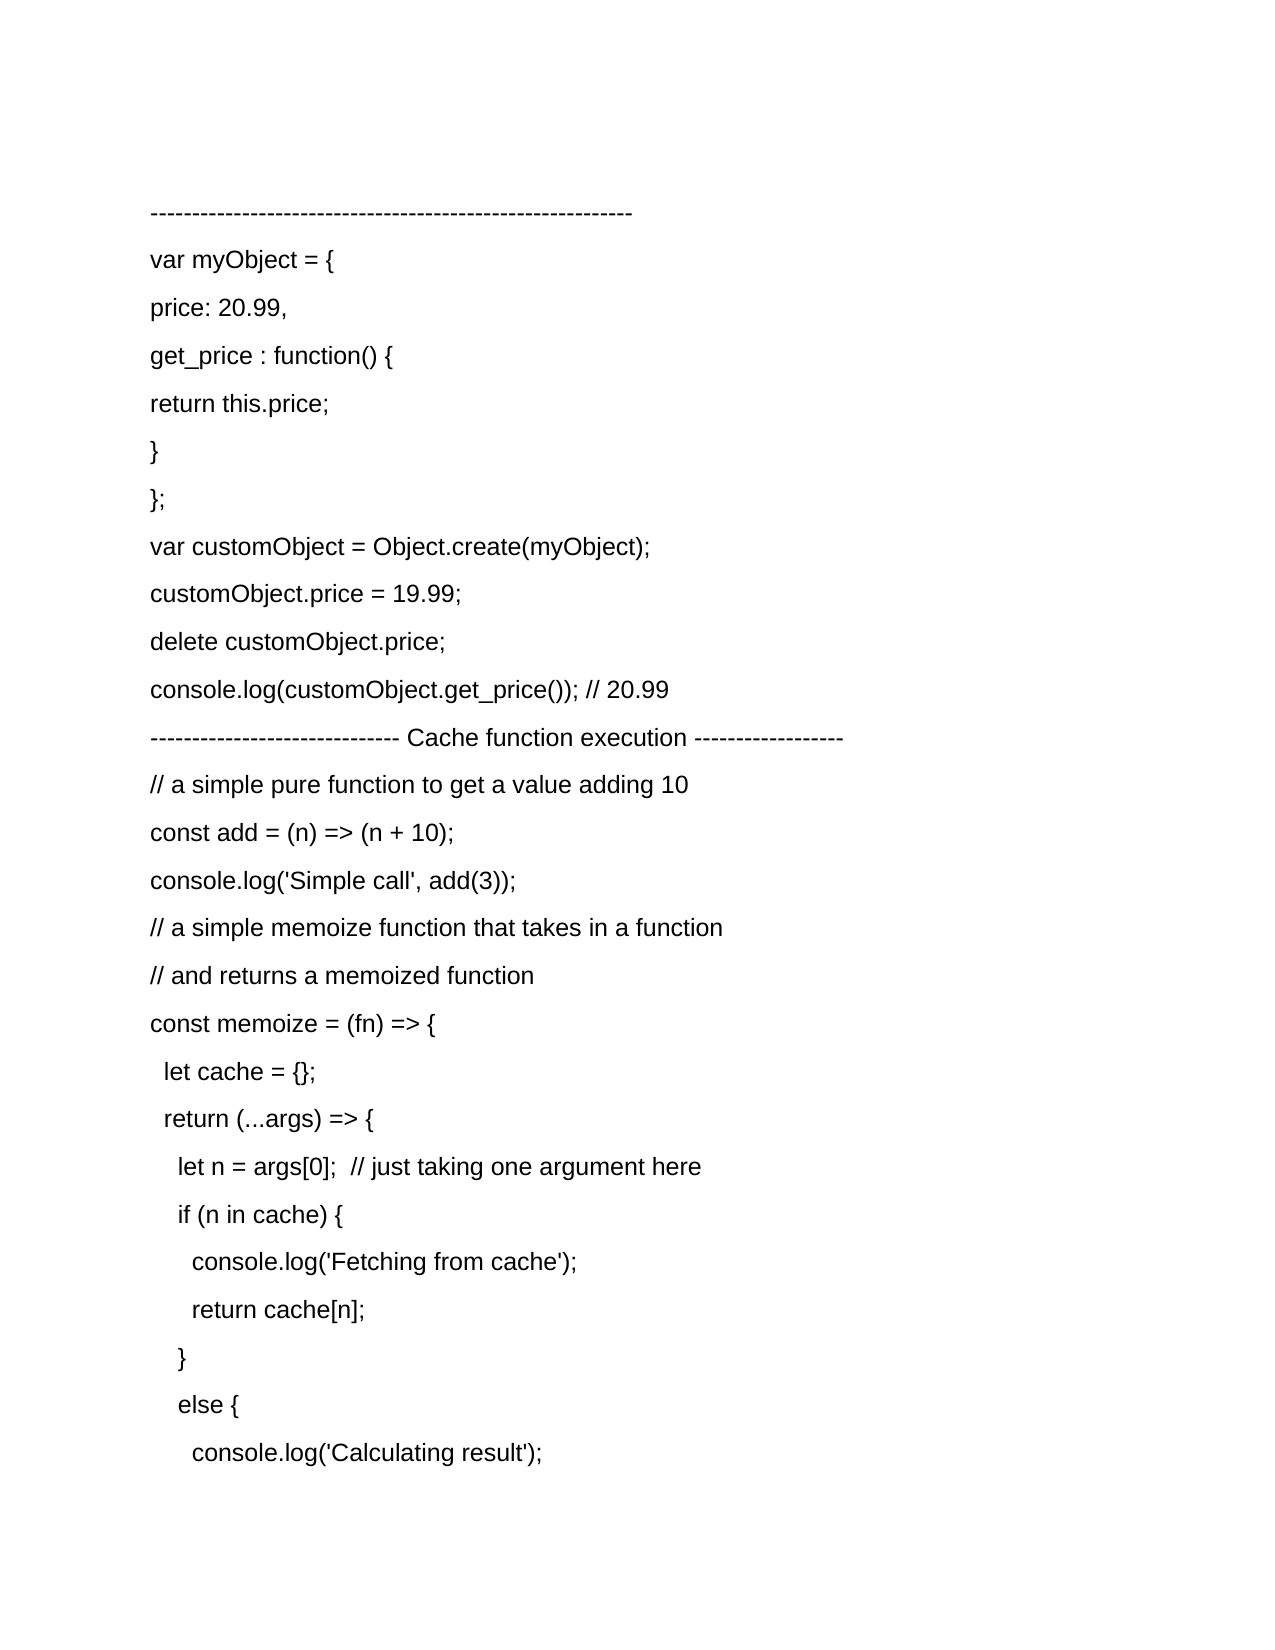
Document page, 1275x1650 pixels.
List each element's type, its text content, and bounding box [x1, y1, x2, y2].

text console.log(customObject.get_price()); // 20.99 [150, 675, 1125, 703]
text ------------------------------ Cache function execution ------------------ [150, 722, 1125, 751]
text let n = args[0]; // just taking one argument here [150, 1152, 1125, 1181]
text console.log('Simple call', add(3)); [150, 866, 1125, 894]
text const memoize = (fn) => { [150, 1009, 1125, 1037]
text return (...args) => { [150, 1104, 1125, 1133]
text price: 20.99, [150, 293, 1125, 322]
text else { [150, 1390, 1125, 1419]
text var myObject = { [150, 245, 1125, 274]
text let cache = {}; [150, 1056, 1125, 1085]
text } [150, 436, 1125, 465]
text customObject.price = 19.99; [150, 579, 1125, 608]
text // a simple memoize function that takes in a function [150, 913, 1125, 942]
text }; [150, 484, 1125, 513]
text console.log('Calculating result'); [150, 1438, 1125, 1467]
text get_price : function() { [150, 341, 1125, 369]
text // and returns a memoized function [150, 961, 1125, 990]
text return this.price; [150, 388, 1125, 417]
text delete customObject.price; [150, 627, 1125, 656]
text console.log('Fetching from cache'); [150, 1247, 1125, 1276]
text ---------------------------------------------------------- [150, 198, 1125, 226]
text // a simple pure function to get a value adding 10 [150, 770, 1125, 799]
text const add = (n) => (n + 10); [150, 818, 1125, 847]
text if (n in cache) { [150, 1199, 1125, 1228]
text return cache[n]; [150, 1295, 1125, 1324]
text var customObject = Object.create(myObject); [150, 532, 1125, 560]
text } [150, 1343, 1125, 1371]
